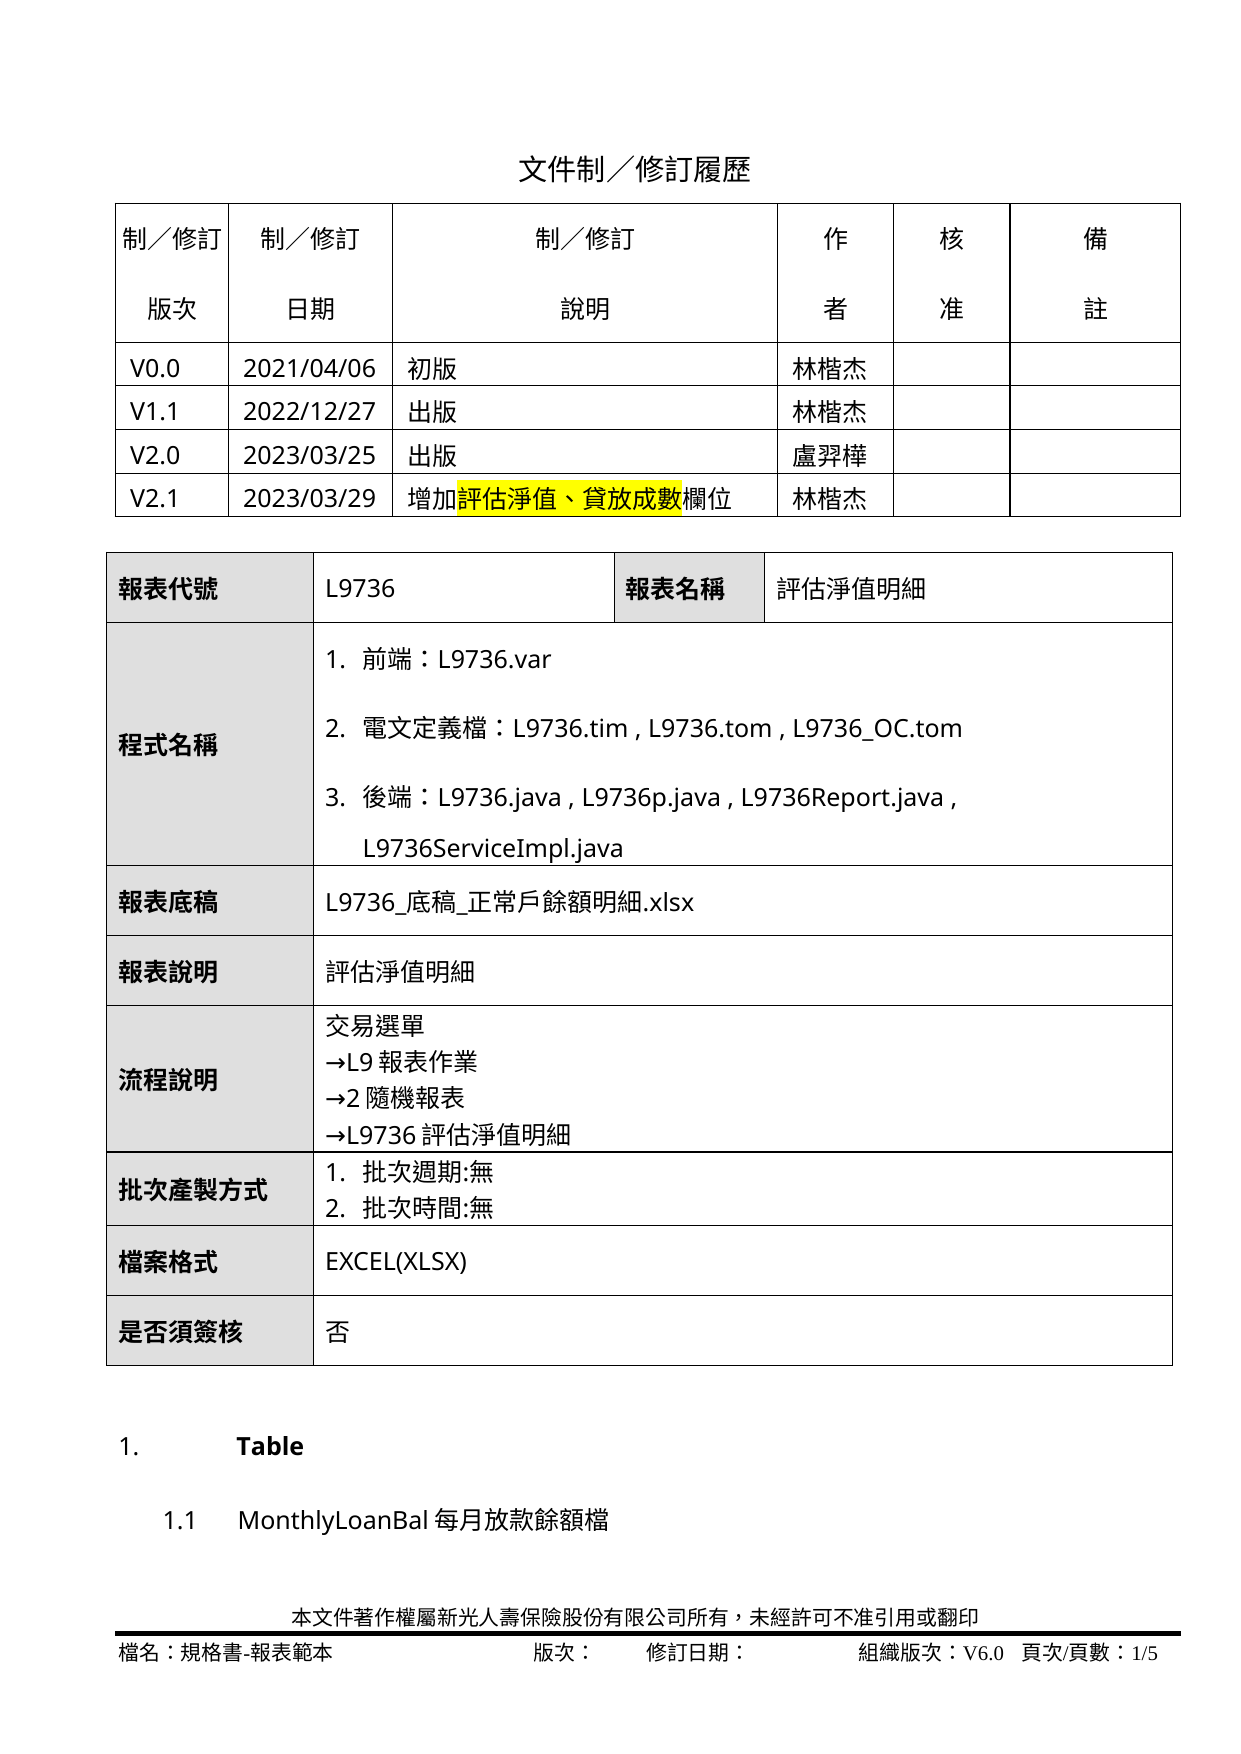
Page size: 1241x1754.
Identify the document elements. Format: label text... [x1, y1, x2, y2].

table_cell 2021/04/06 [229, 343, 392, 385]
table_cell 評估淨值明細 [314, 936, 1172, 1005]
table_cell 批次週期:無 批次時間:無 [314, 1153, 1172, 1225]
table_cell V2.1 [116, 474, 228, 516]
text 文件制／修訂履歷 [118, 133, 1152, 202]
table_header 制／修訂 日期 [229, 204, 392, 342]
subtitle Table [118, 1429, 1152, 1463]
table_cell 程式名稱 [107, 623, 313, 865]
subtitle MonthlyLoanBal每月放款餘額檔 [162, 1501, 1152, 1537]
table_cell 2022/12/27 [229, 386, 392, 429]
table_cell 批次產製方式 [107, 1153, 313, 1225]
table_header 制／修訂 說明 [393, 204, 777, 342]
table_cell 盧羿樺 [778, 430, 893, 472]
table_cell 2023/03/29 [229, 474, 392, 516]
table_cell L9736_底稿_正常戶餘額明細.xlsx [314, 866, 1172, 935]
table_cell [1011, 386, 1180, 429]
table_cell V1.1 [116, 386, 228, 429]
table_header 報表名稱 [615, 553, 764, 622]
table_header 作 者 [778, 204, 893, 342]
table_cell EXCEL(XLSX) [314, 1226, 1172, 1295]
table_cell 初版 [393, 343, 777, 385]
table_header 評估淨值明細 [765, 553, 1172, 622]
table_cell 出版 [393, 386, 777, 429]
table_cell [1011, 343, 1180, 385]
table_cell 出版 [393, 430, 777, 472]
table_cell 報表說明 [107, 936, 313, 1005]
table_header L9736 [314, 553, 614, 622]
table_header 制／修訂 版次 [116, 204, 228, 342]
table_cell 交易選單 →L9報表作業 →2隨機報表 →L9736評估淨值明細 [314, 1006, 1172, 1151]
table_cell 林楷杰 [778, 474, 893, 516]
table_cell [894, 343, 1009, 385]
table_cell 林楷杰 [778, 343, 893, 385]
table_cell 檔案格式 [107, 1226, 313, 1295]
table_cell 否 [314, 1296, 1172, 1365]
table_header 報表代號 [107, 553, 313, 622]
table_cell 林楷杰 [778, 386, 893, 429]
table_header 備 註 [1011, 204, 1180, 342]
table_cell 2023/03/25 [229, 430, 392, 472]
table_cell 增加評估淨值、貸放成數欄位 [393, 474, 777, 516]
table_cell V2.0 [116, 430, 228, 472]
table_cell V0.0 [116, 343, 228, 385]
table_cell 報表底稿 [107, 866, 313, 935]
table_cell [894, 474, 1009, 516]
table_cell 流程說明 [107, 1006, 313, 1151]
table_header 核 准 [894, 204, 1009, 342]
table_cell [1011, 430, 1180, 472]
table_cell 是否須簽核 [107, 1296, 313, 1365]
table_cell [1011, 474, 1180, 516]
table_cell [894, 386, 1009, 429]
table_cell [894, 430, 1009, 472]
table_cell 前端：L9736.var 電文定義檔：L9736.tim , L9736.tom , L9736_OC.tom 後端：L9736.java , L9736p.java , L9736Report.java , L9736ServiceImpl.java [314, 623, 1172, 865]
